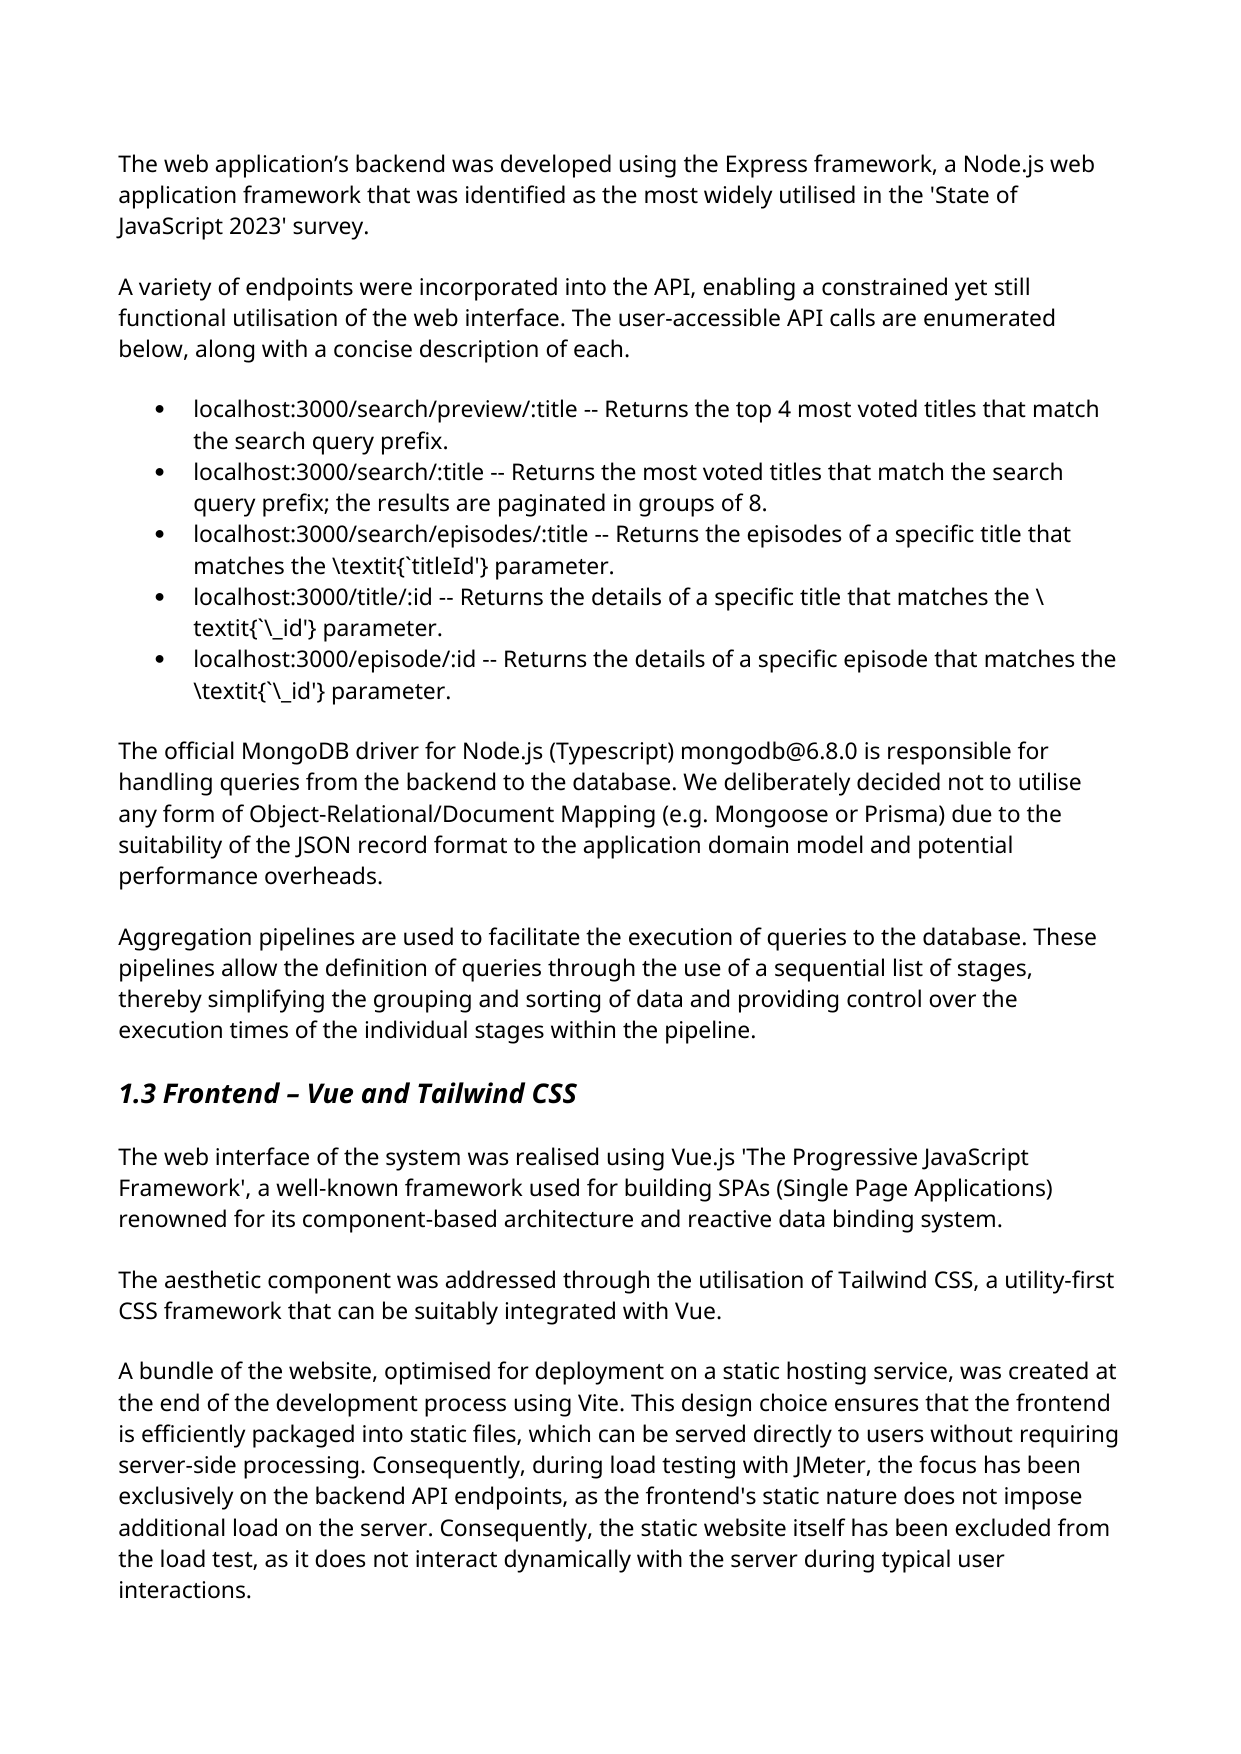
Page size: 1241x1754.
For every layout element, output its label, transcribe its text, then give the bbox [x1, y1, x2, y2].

text The official MongoDB driver for Node.js (Typescript) mongodb@6.8.0 is responsible for handling queries from the backend to the database. We deliberately decided not to utilise any form of Object-Relational/Document Mapping (e.g. Mongoose or Prisma) due to the suitability of the JSON record format to the application domain model and potential performance overheads. [118, 918, 1122, 1074]
text The web application’s backend was developed using the Express framework, a Node.js web application framework that was identified as the most widely utilised in the 'State of JavaScript 2023' survey. [118, 214, 1122, 307]
list localhost:3000/search/preview/:title -- Returns the top 4 most voted titles that match the search query prefix. [156, 459, 1122, 522]
text 1.2 RESTful API – Express [118, 148, 1122, 184]
text 1.3 Frontend – Vue and Tailwind CSS [118, 1257, 1122, 1294]
list localhost:3000/episode/:id -- Returns the details of a specific episode that matches the \textit{`\_id'} parameter. [156, 826, 1122, 889]
list localhost:3000/title/:id -- Returns the details of a specific title that matches the \textit{`\_id'} parameter. [156, 734, 1122, 797]
text A variety of endpoints were incorporated into the API, enabling a constrained yet still functional utilisation of the web interface. The user-accessible API calls are enumerated below, along with a concise description of each. [118, 337, 1122, 430]
list localhost:3000/search/episodes/:title -- Returns the episodes of a specific title that matches the \textit{`titleId'} parameter. [156, 643, 1122, 705]
list localhost:3000/search/:title -- Returns the most voted titles that match the search query prefix; the results are paginated in groups of 8. [156, 551, 1122, 614]
text The aesthetic component was addressed through the utilisation of Tailwind CSS, a utility-first CSS framework that can be suitably integrated with Vue. [118, 1446, 1122, 1509]
text The web interface of the system was realised using Vue.js 'The Progressive JavaScript Framework', a well-known framework used for building SPAs (Single Page Applications) renowned for its component-based architecture and reactive data binding system. [118, 1323, 1122, 1417]
text Aggregation pipelines are used to facilitate the execution of queries to the database. These pipelines allow the definition of queries through the use of a sequential list of stages, thereby simplifying the grouping and sorting of data and providing control over the execution times of the individual stages within the pipeline. [118, 1103, 1122, 1228]
